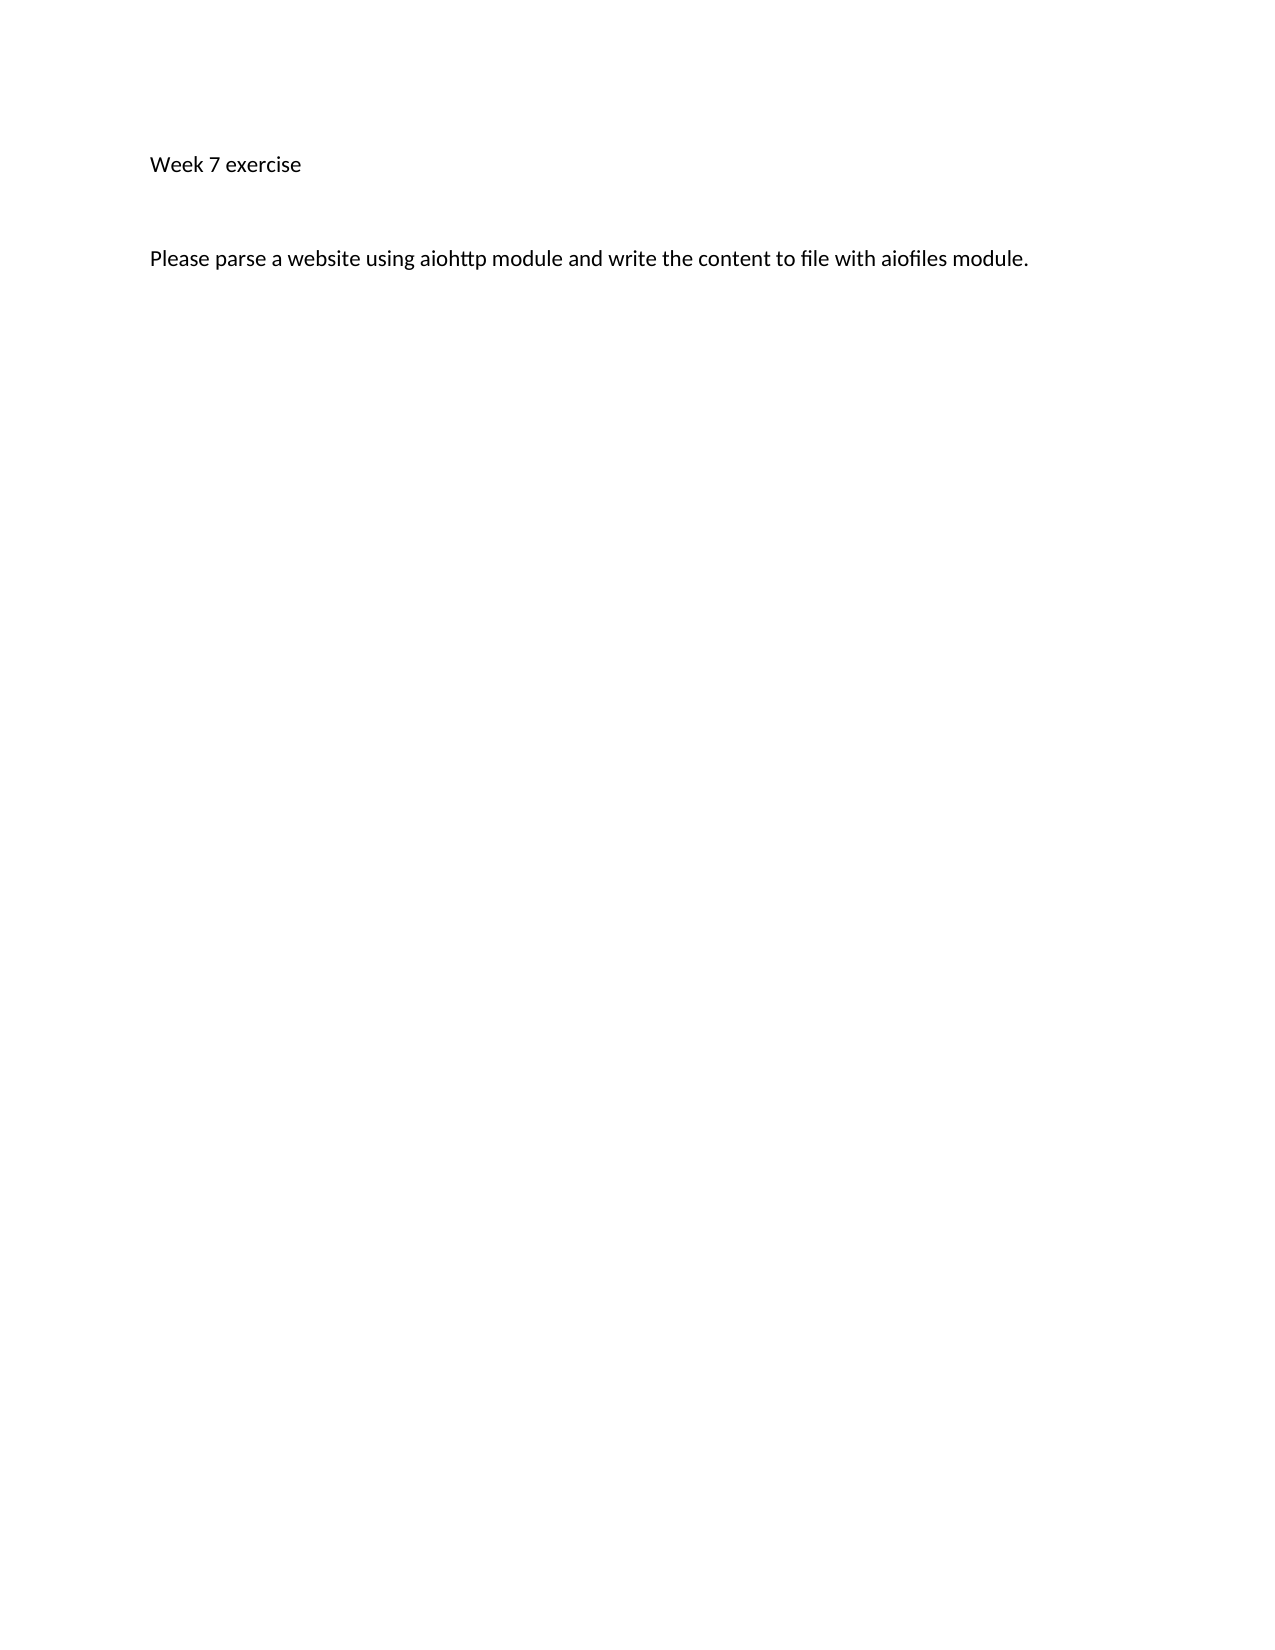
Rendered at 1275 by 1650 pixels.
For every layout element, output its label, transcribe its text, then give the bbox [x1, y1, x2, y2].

text Week 7 exercise [150, 150, 1125, 178]
text Please parse a website using aiohttp module and write the content to file with aiofiles module. [150, 244, 1125, 272]
